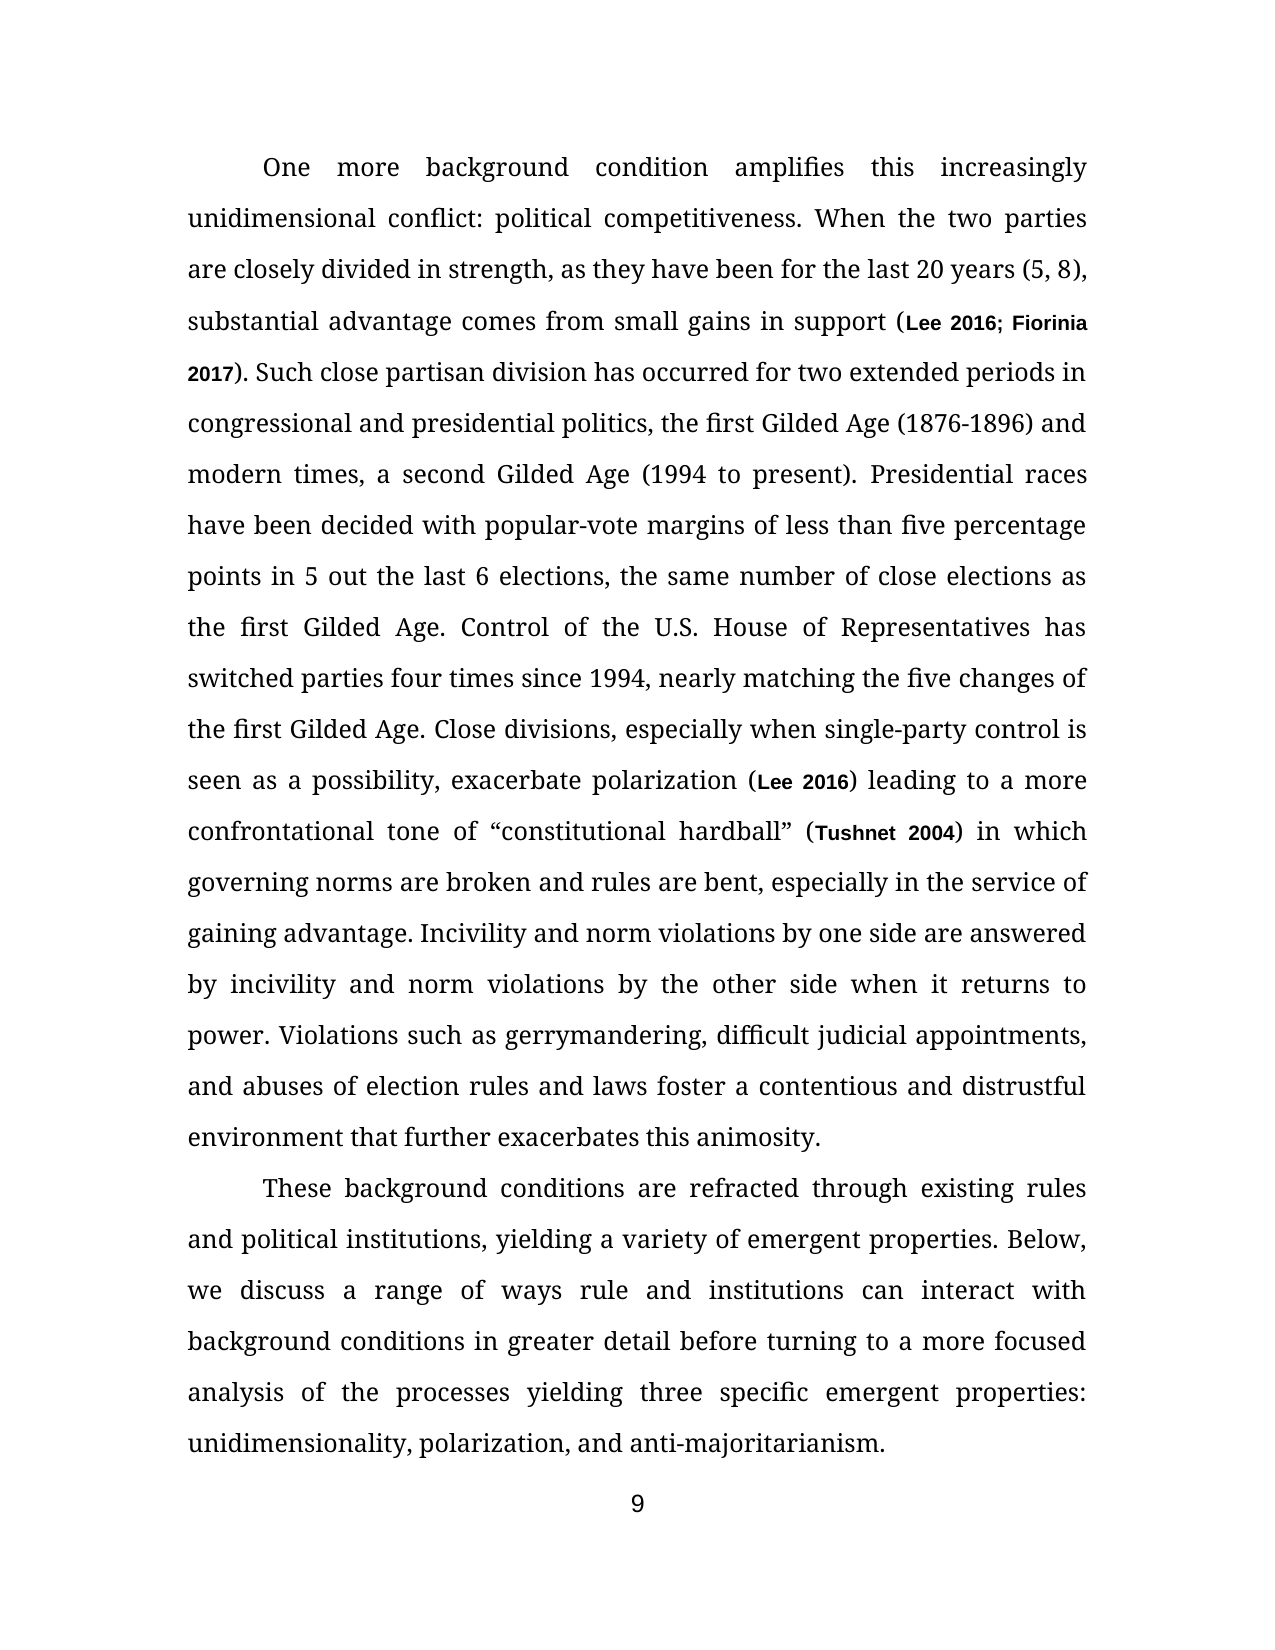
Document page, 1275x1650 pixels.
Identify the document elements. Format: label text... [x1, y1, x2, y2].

text One more background condition amplifies this increasingly unidimensional conflict: political competitiveness. When the two parties are closely divided in strength, as they have been for the last 20 years (5, 8), substantial advantage comes from small gains in support (Lee 2016; Fiorinia 2017). Such close partisan division has occurred for two extended periods in congressional and presidential politics, the first Gilded Age (1876-1896) and modern times, a second Gilded Age (1994 to present). Presidential races have been decided with popular-vote margins of less than five percentage points in 5 out the last 6 elections, the same number of close elections as the first Gilded Age. Control of the U.S. House of Representatives has switched parties four times since 1994, nearly matching the five changes of the first Gilded Age. Close divisions, especially when single-party control is seen as a possibility, exacerbate polarization (Lee 2016) leading to a more confrontational tone of “constitutional hardball” (Tushnet 2004) in which governing norms are broken and rules are bent, especially in the service of gaining advantage. Incivility and norm violations by one side are answered by incivility and norm violations by the other side when it returns to power. Violations such as gerrymandering, difficult judicial appointments, and abuses of election rules and laws foster a contentious and distrustful environment that further exacerbates this animosity. [187, 150, 1087, 1154]
text These background conditions are refracted through existing rules and political institutions, yielding a variety of emergent properties. Below, we discuss a range of ways rule and institutions can interact with background conditions in greater detail before turning to a more focused analysis of the processes yielding three specific emergent properties: unidimensionality, polarization, and anti-majoritarianism. [187, 1171, 1087, 1460]
